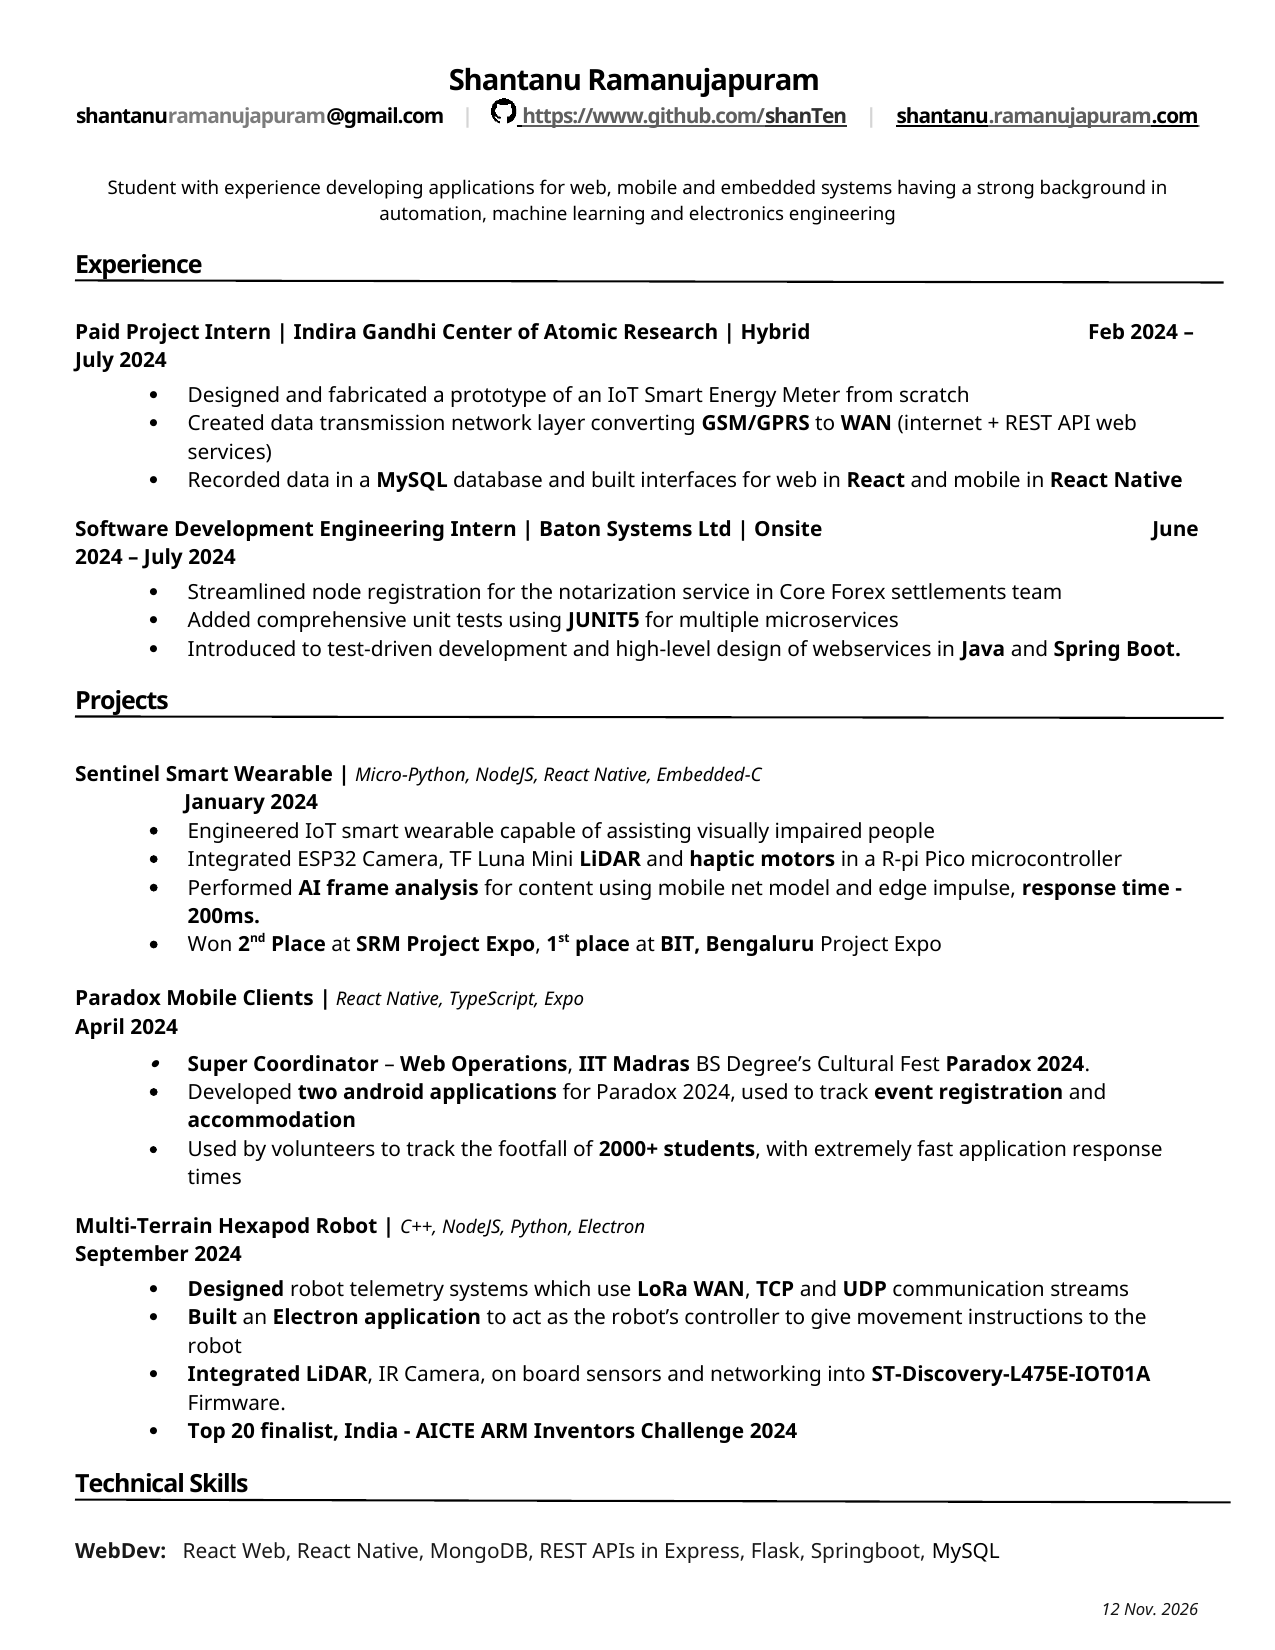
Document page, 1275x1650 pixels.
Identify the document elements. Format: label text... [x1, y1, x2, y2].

list Used by volunteers to track the footfall of 2000+ students, with extremely fast application response times [150, 1134, 1200, 1191]
subtitle Experience [75, 246, 1200, 280]
subtitle Projects [75, 682, 1200, 716]
text Multi-Terrain Hexapod Robot | C++, NodeJS, Python, Electron September 2024 [75, 1211, 1200, 1268]
list Streamlined node registration for the notarization service in Core Forex settlements team [150, 577, 1200, 605]
list Performed AI frame analysis for content using mobile net model and edge impulse, response time - 200ms. [150, 873, 1200, 929]
list Developed two android applications for Paradox 2024, used to track event registration and accommodation [150, 1077, 1200, 1134]
list Integrated LiDAR, IR Camera, on board sensors and networking into ST-Discovery-L475E-IOT01A Firmware. [150, 1359, 1200, 1416]
subtitle Technical Skills [75, 1466, 1200, 1499]
picture [490, 98, 517, 124]
text Software Development Engineering Intern | Baton Systems Ltd | Onsite June 2024 – July 2024 [75, 514, 1200, 571]
list WebDev: React Web, React Native, MongoDB, REST APIs in Express, Flask, Springboot, MySQL [75, 1536, 1200, 1564]
list Won 2nd Place at SRM Project Expo, 1st place at BIT, Bengaluru Project Expo [150, 929, 1200, 958]
list Super Coordinator – Web Operations, IIT Madras BS Degree’s Cultural Fest Paradox 2024. [150, 1049, 1200, 1077]
list Recorded data in a MySQL database and built interfaces for web in React and mobile in React Native [150, 465, 1200, 494]
list Designed robot telemetry systems which use LoRa WAN, TCP and UDP communication streams [150, 1274, 1200, 1302]
list Top 20 finalist, India - AICTE ARM Inventors Challenge 2024 [150, 1416, 1200, 1445]
text Paid Project Intern | Indira Gandhi Center of Atomic Research | Hybrid Feb 2024 – July 2024 [75, 317, 1200, 374]
subtitle Shantanu Ramanujapuram shantanuramanujapuram@gmail.com | https://www.github.com/shanTen | shantanu.ramanujapuram.com [75, 59, 1200, 130]
list Built an Electron application to act as the robot’s controller to give movement instructions to the robot [150, 1302, 1200, 1359]
list Introduced to test-driven development and high-level design of webservices in Java and Spring Boot. [150, 634, 1200, 662]
text Student with experience developing applications for web, mobile and embedded systems having a strong background in automation, machine learning and electronics engineering [75, 174, 1200, 226]
text Sentinel Smart Wearable | Micro-Python, NodeJS, React Native, Embedded-C January 2024 [75, 759, 1200, 816]
list Created data transmission network layer converting GSM/GPRS to WAN (internet + REST API web services) [150, 408, 1200, 465]
list Added comprehensive unit tests using JUNIT5 for multiple microservices [150, 605, 1200, 634]
list Integrated ESP32 Camera, TF Luna Mini LiDAR and haptic motors in a R-pi Pico microcontroller [150, 844, 1200, 873]
list Engineered IoT smart wearable capable of assisting visually impaired people [150, 816, 1200, 844]
text Paradox Mobile Clients | React Native, TypeScript, Expo April 2024 [75, 983, 1200, 1040]
list Designed and fabricated a prototype of an IoT Smart Energy Meter from scratch [150, 380, 1200, 408]
